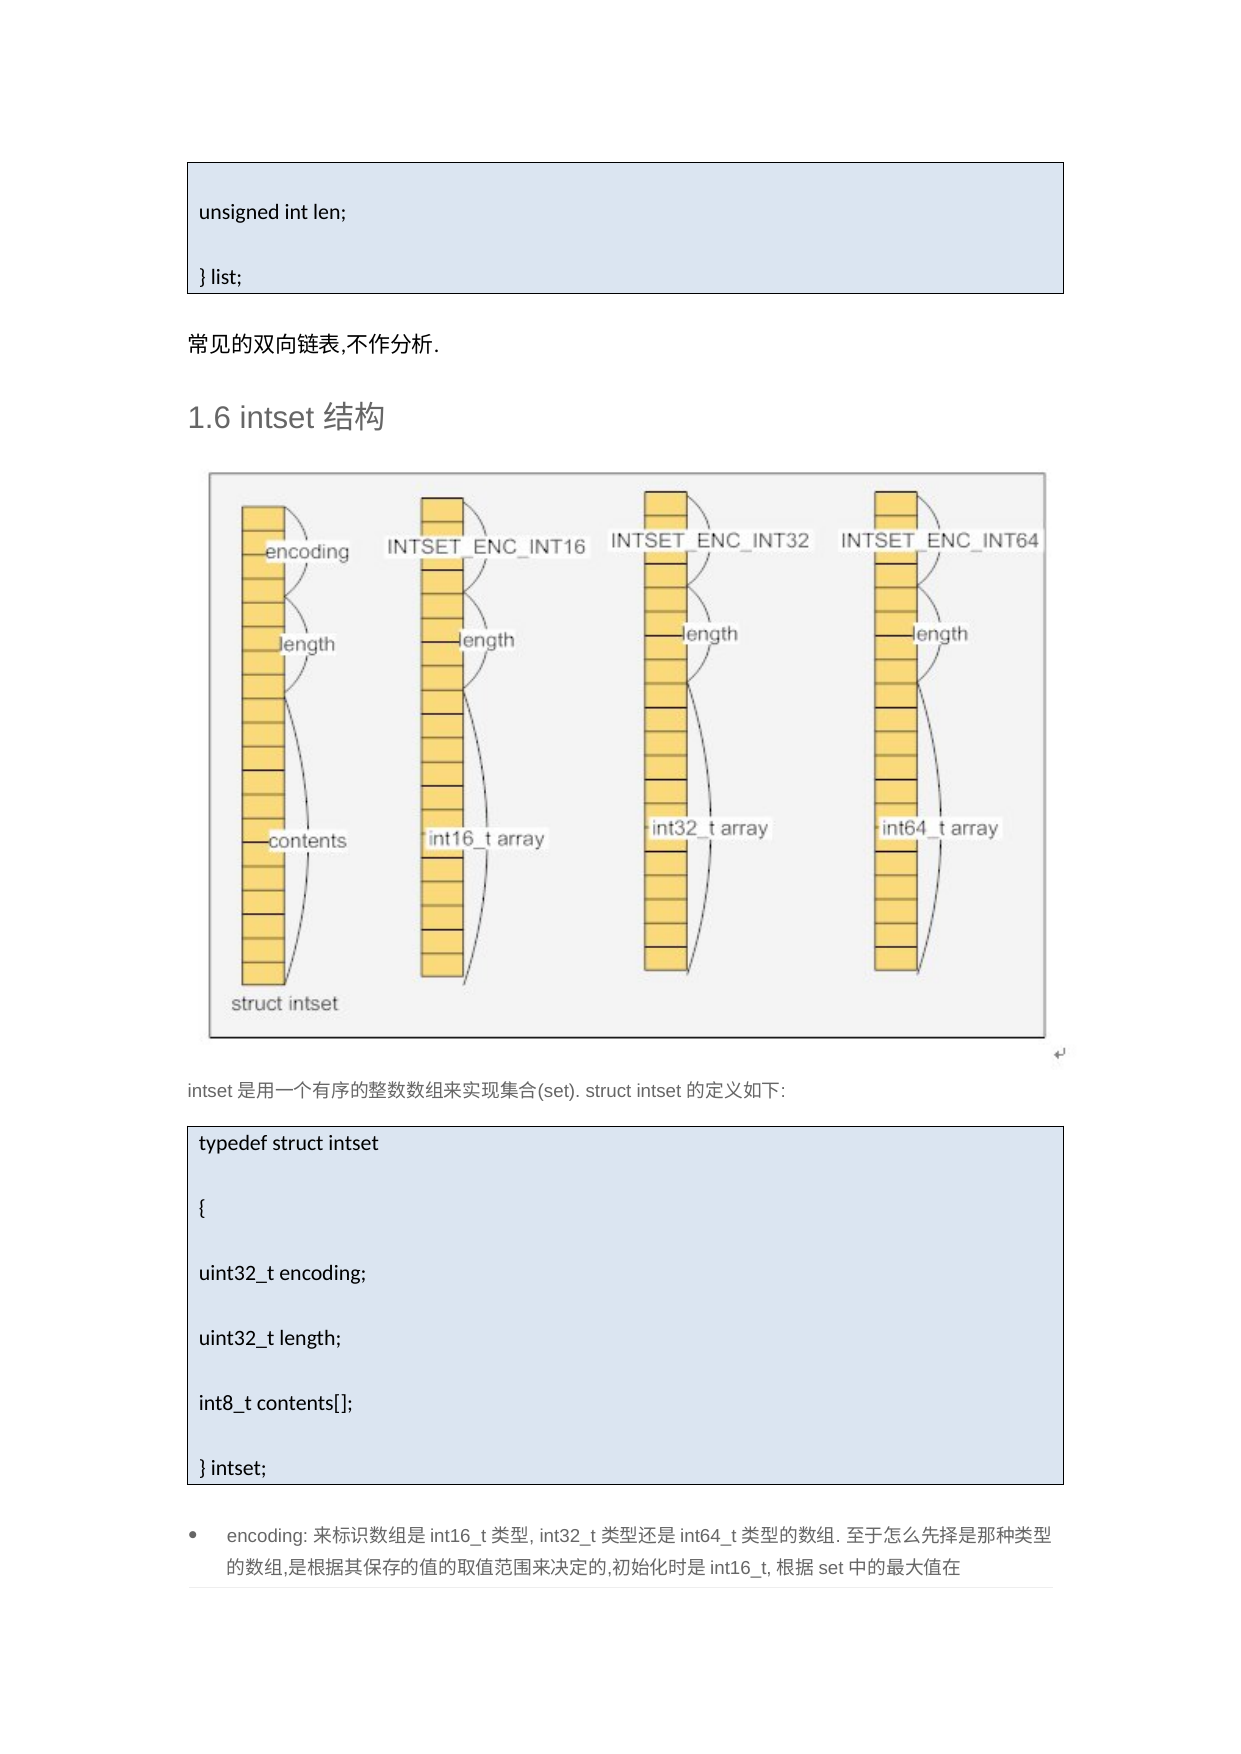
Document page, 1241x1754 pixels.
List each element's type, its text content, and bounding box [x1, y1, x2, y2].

text intset 是用一个有序的整数数组来实现集合(set). struct intset 的定义如下: [187, 1073, 1053, 1105]
text 常见的双向链表,不作分析. [187, 327, 1053, 359]
picture [187, 458, 1080, 1070]
table_header typedef struct intset { uint32_t encoding; uint32_t length; int8_t contents[]; } intset; [188, 1127, 1063, 1484]
subtitle 1.6 intset 结构 [187, 382, 1053, 447]
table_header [188, 163, 1063, 293]
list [189, 1518, 1053, 1587]
